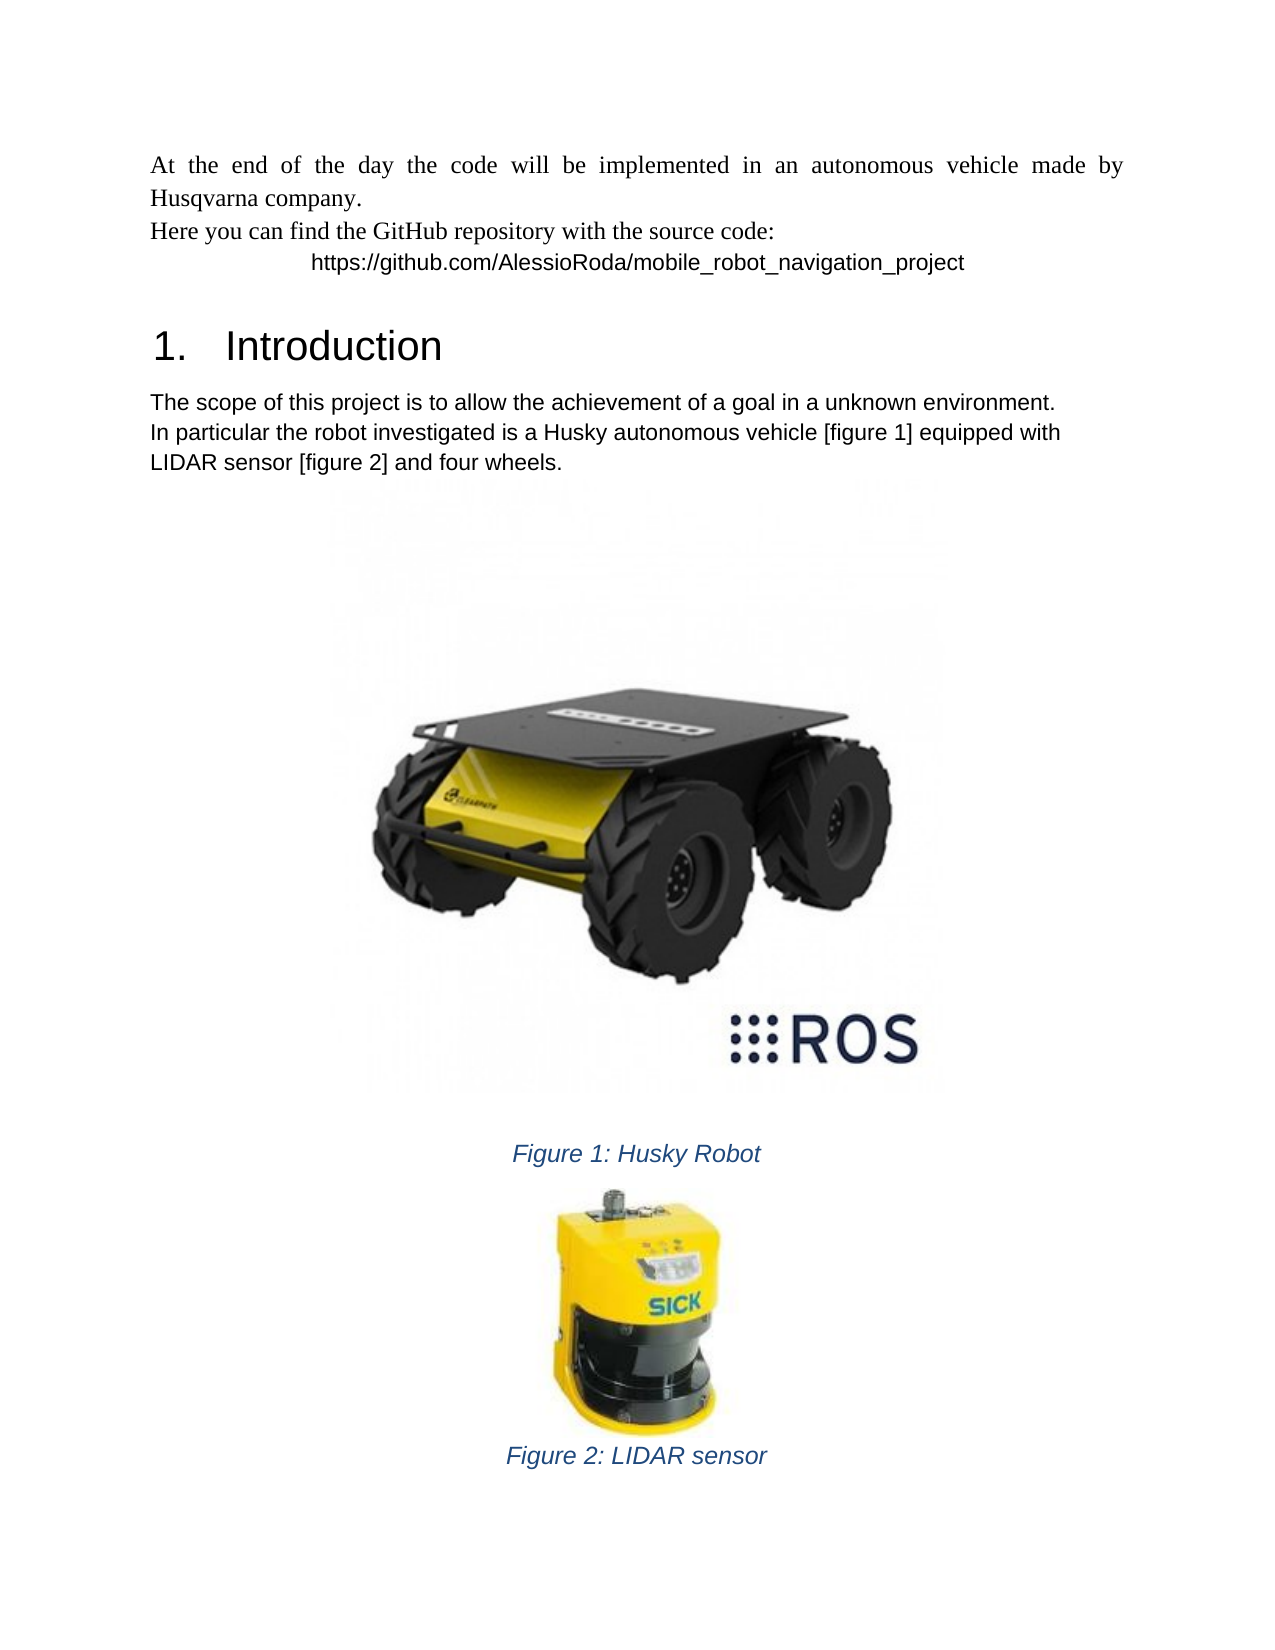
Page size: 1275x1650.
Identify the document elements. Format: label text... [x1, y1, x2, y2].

picture [513, 1188, 762, 1438]
text Figure 2: LIDAR sensor [150, 1441, 1125, 1470]
text https://github.com/AlessioRoda/mobile_robot_navigation_project [150, 249, 1125, 275]
text Here you can find the GitHub repository with the source code: [150, 216, 1125, 245]
text In particular the robot investigated is a Husky autonomous vehicle [figure 1] equipped with LIDAR sensor [figure 2] and four wheels. [150, 419, 1125, 475]
text Figure 1: Husky Robot [150, 1139, 1125, 1168]
subtitle Introduction [187, 321, 1125, 369]
text At the end of the day the code will be implemented in an autonomous vehicle made by Husqvarna company. [150, 150, 1125, 212]
text The scope of this project is to allow the achievement of a goal in a unknown environment. [150, 388, 1125, 415]
picture [309, 479, 966, 1136]
